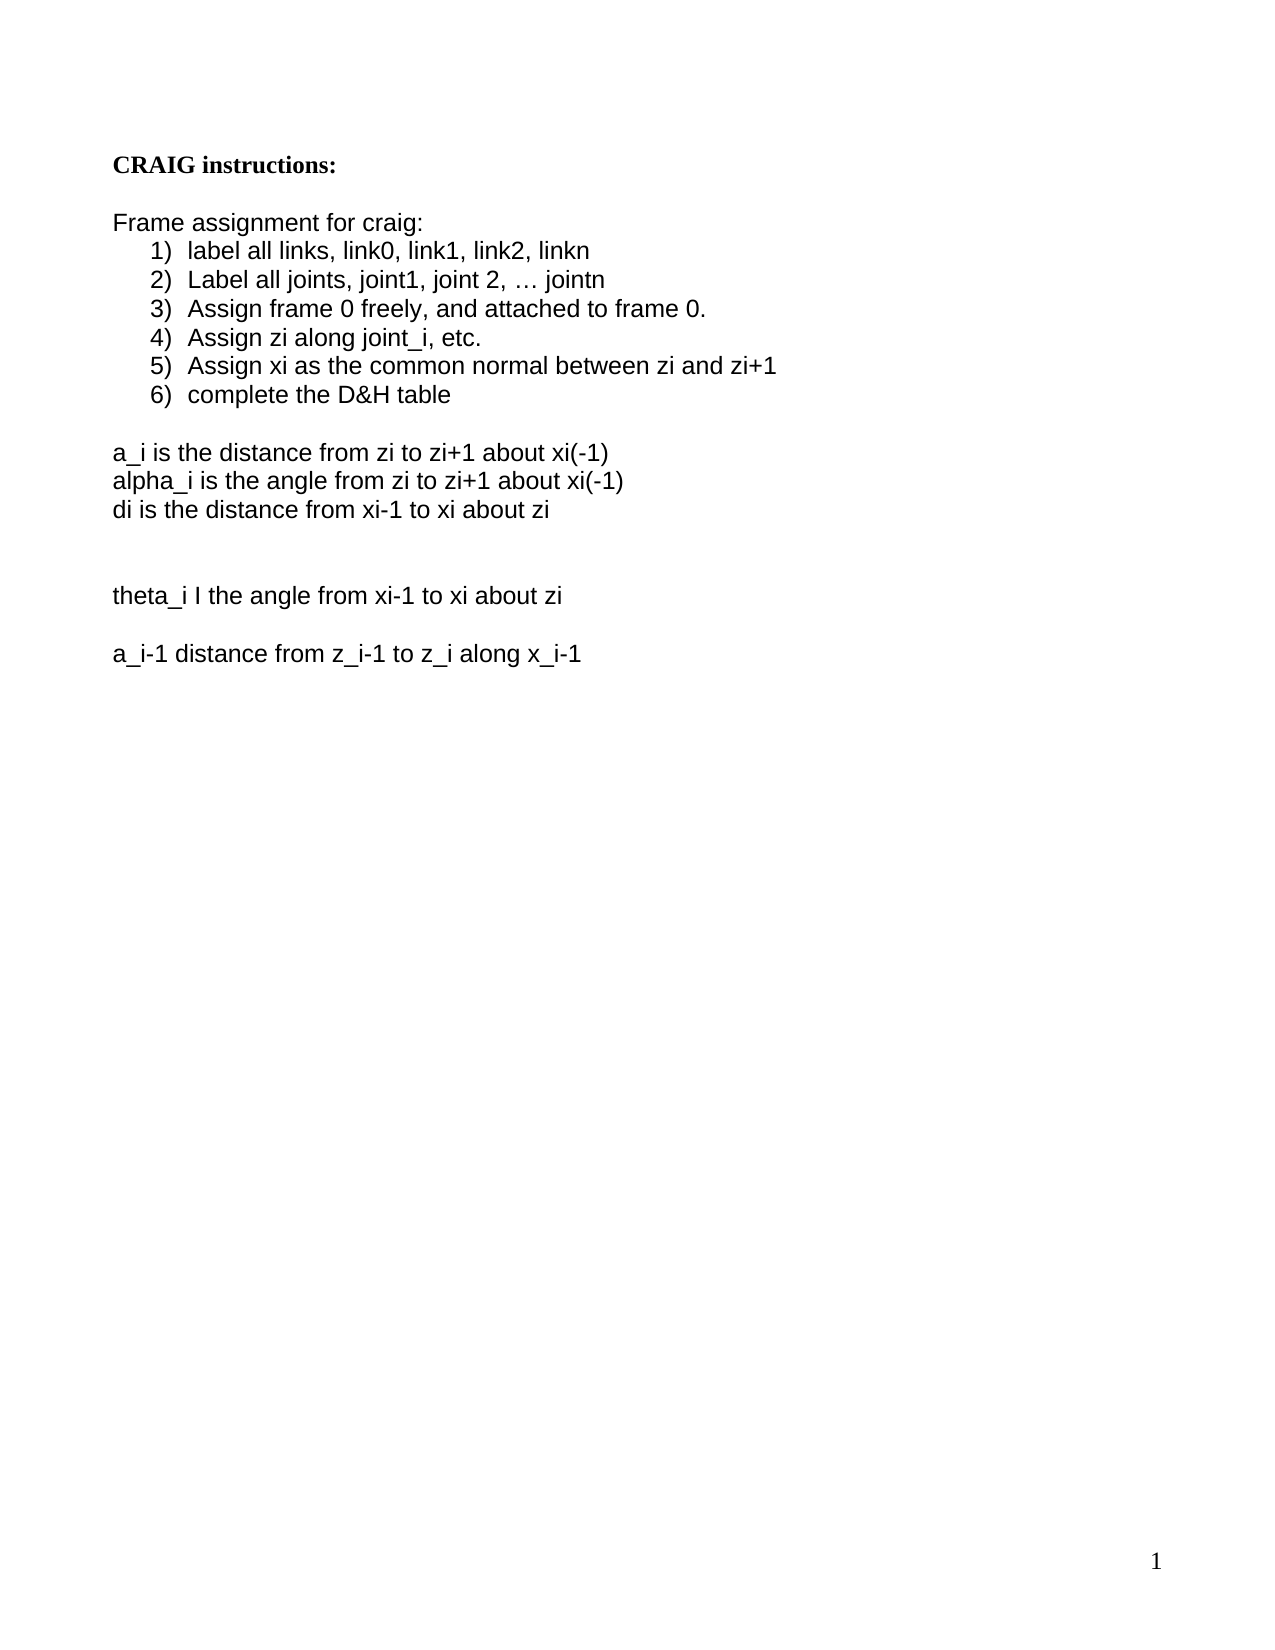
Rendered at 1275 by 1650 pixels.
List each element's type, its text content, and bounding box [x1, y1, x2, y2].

text a_i is the distance from zi to zi+1 about xi(-1) [112, 437, 1162, 466]
list Label all joints, joint1, joint 2, … jointn [150, 265, 1162, 294]
text Frame assignment for craig: [112, 207, 1162, 236]
list Assign xi as the common normal between zi and zi+1 [150, 351, 1162, 380]
list label all links, link0, link1, link2, linkn [150, 236, 1162, 265]
text a_i-1 distance from z_i-1 to z_i along x_i-1 [112, 639, 1162, 667]
text di is the distance from xi-1 to xi about zi [112, 495, 1162, 524]
list Assign frame 0 freely, and attached to frame 0. [150, 294, 1162, 322]
list complete the D&H table [150, 380, 1162, 409]
text alpha_i is the angle from zi to zi+1 about xi(-1) [112, 466, 1162, 495]
list Assign zi along joint_i, etc. [150, 322, 1162, 351]
text theta_i I the angle from xi-1 to xi about zi [112, 581, 1162, 610]
text CRAIG instructions: [112, 150, 1162, 179]
